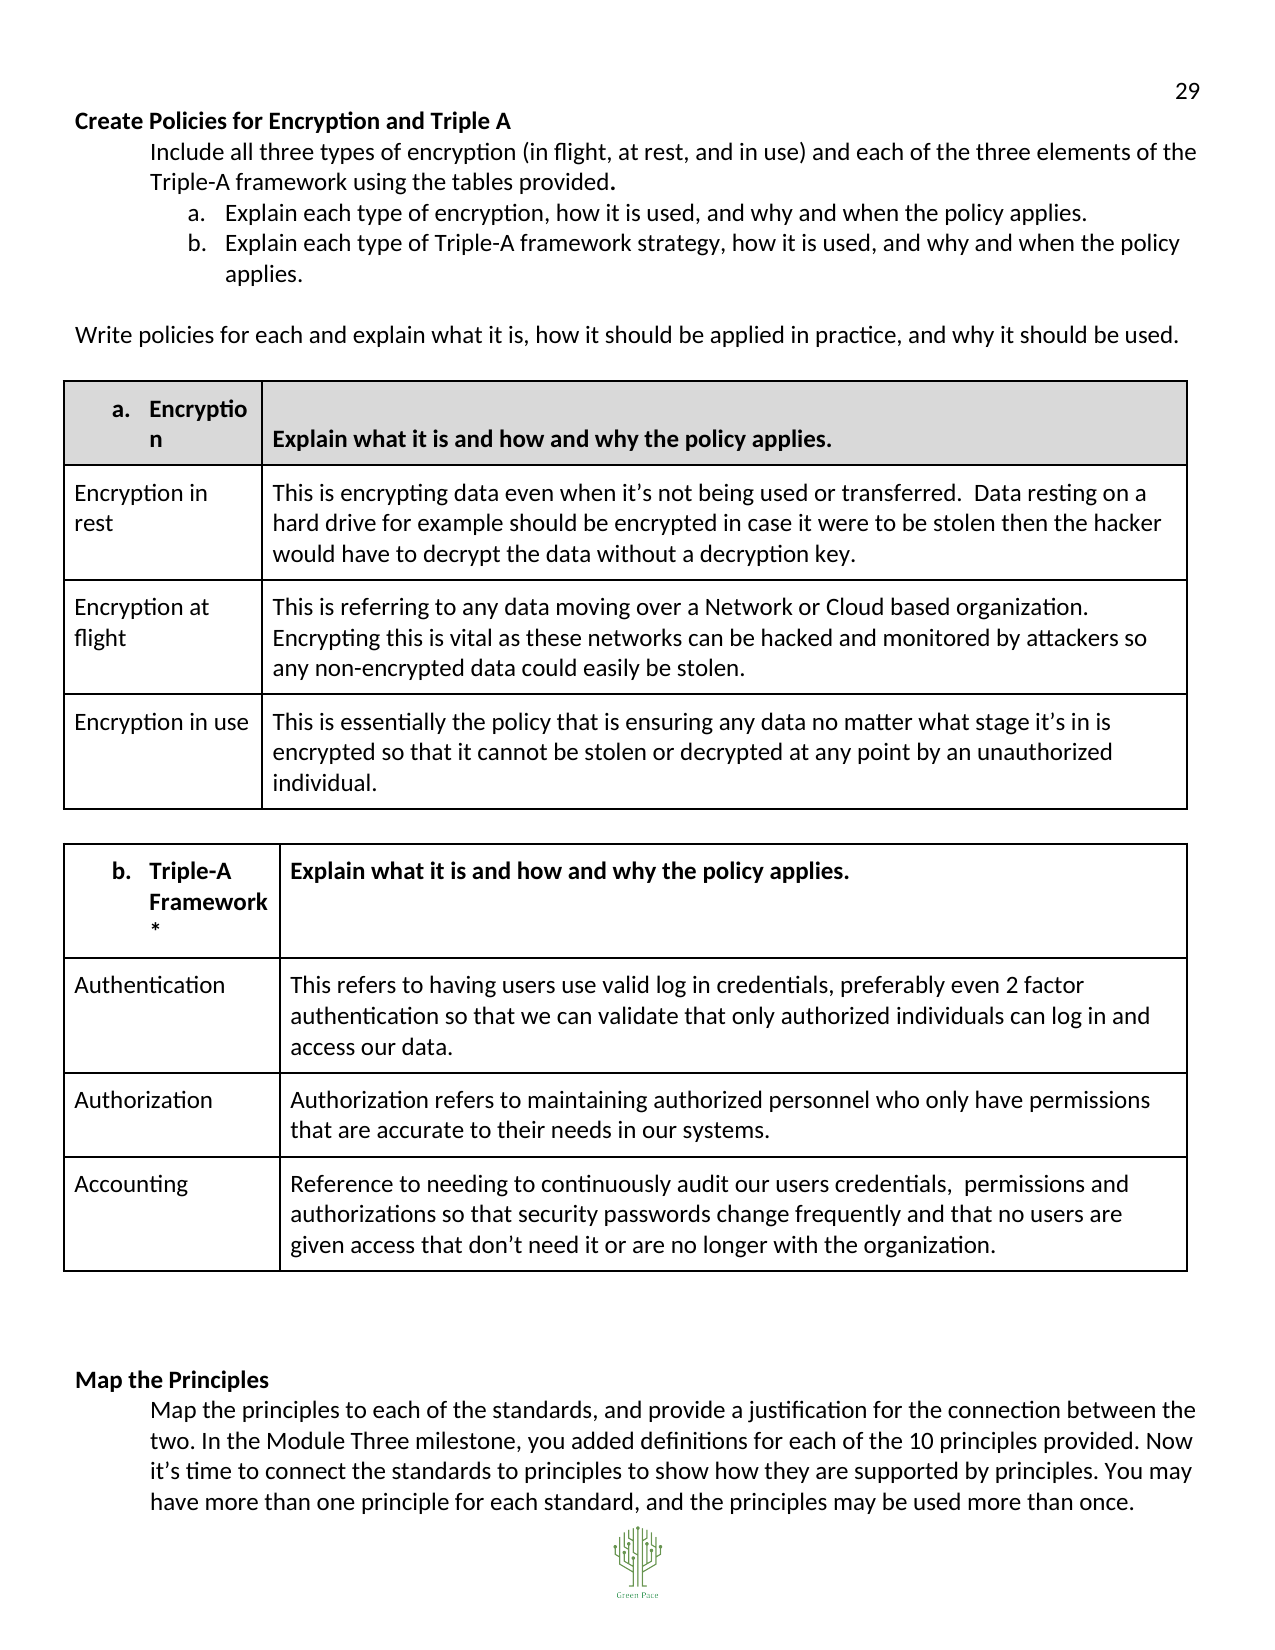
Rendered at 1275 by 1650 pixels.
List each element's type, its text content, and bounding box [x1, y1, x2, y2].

table_cell This is essentially the policy that is ensuring any data no matter what stage it’s in is encrypted so that it cannot be stolen or decrypted at any point by an unauthorized individual. [263, 695, 1186, 808]
table_cell Encryption at flight [65, 581, 261, 693]
table_header Triple-A Framework* [65, 845, 279, 957]
table_cell Authorization refers to maintaining authorized personnel who only have permissions that are accurate to their needs in our systems. [281, 1074, 1186, 1156]
table_header Encryption [65, 382, 261, 464]
table_cell This refers to having users use valid log in credentials, preferably even 2 factor authentication so that we can validate that only authorized individuals can log in and access our data. [281, 959, 1186, 1072]
table_header Explain what it is and how and why the policy applies. [281, 845, 1186, 957]
text Write policies for each and explain what it is, how it should be applied in practice, and why it should be used. [75, 319, 1200, 350]
table_cell Authorization [65, 1074, 279, 1156]
table_cell Encryption in rest [65, 466, 261, 579]
list Explain each type of Triple-A framework strategy, how it is used, and why and when the policy applies. [187, 228, 1200, 289]
picture [605, 1521, 670, 1606]
table_cell Reference to needing to continuously audit our users credentials, permissions and authorizations so that security passwords change frequently and that no users are given access that don’t need it or are no longer with the organization. [281, 1158, 1186, 1270]
table_cell This is referring to any data moving over a Network or Cloud based organization. Encrypting this is vital as these networks can be hacked and monitored by attackers so any non-encrypted data could easily be stolen. [263, 581, 1186, 693]
table_cell Authentication [65, 959, 279, 1072]
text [150, 1394, 1200, 1516]
subtitle Map the Principles [75, 1364, 1200, 1394]
subtitle Create Policies for Encryption and Triple A [75, 106, 1200, 136]
table_header Explain what it is and how and why the policy applies. [263, 382, 1186, 464]
table_cell This is encrypting data even when it’s not being used or transferred. Data resting on a hard drive for example should be encrypted in case it were to be stolen then the hacker would have to decrypt the data without a decryption key. [263, 466, 1186, 579]
table_cell Accounting [65, 1158, 279, 1270]
list Explain each type of encryption, how it is used, and why and when the policy applies. [187, 197, 1200, 228]
text Include all three types of encryption (in flight, at rest, and in use) and each of the three elements of the Triple-A framework using the tables provided. [150, 136, 1200, 197]
table_cell Encryption in use [65, 695, 261, 808]
